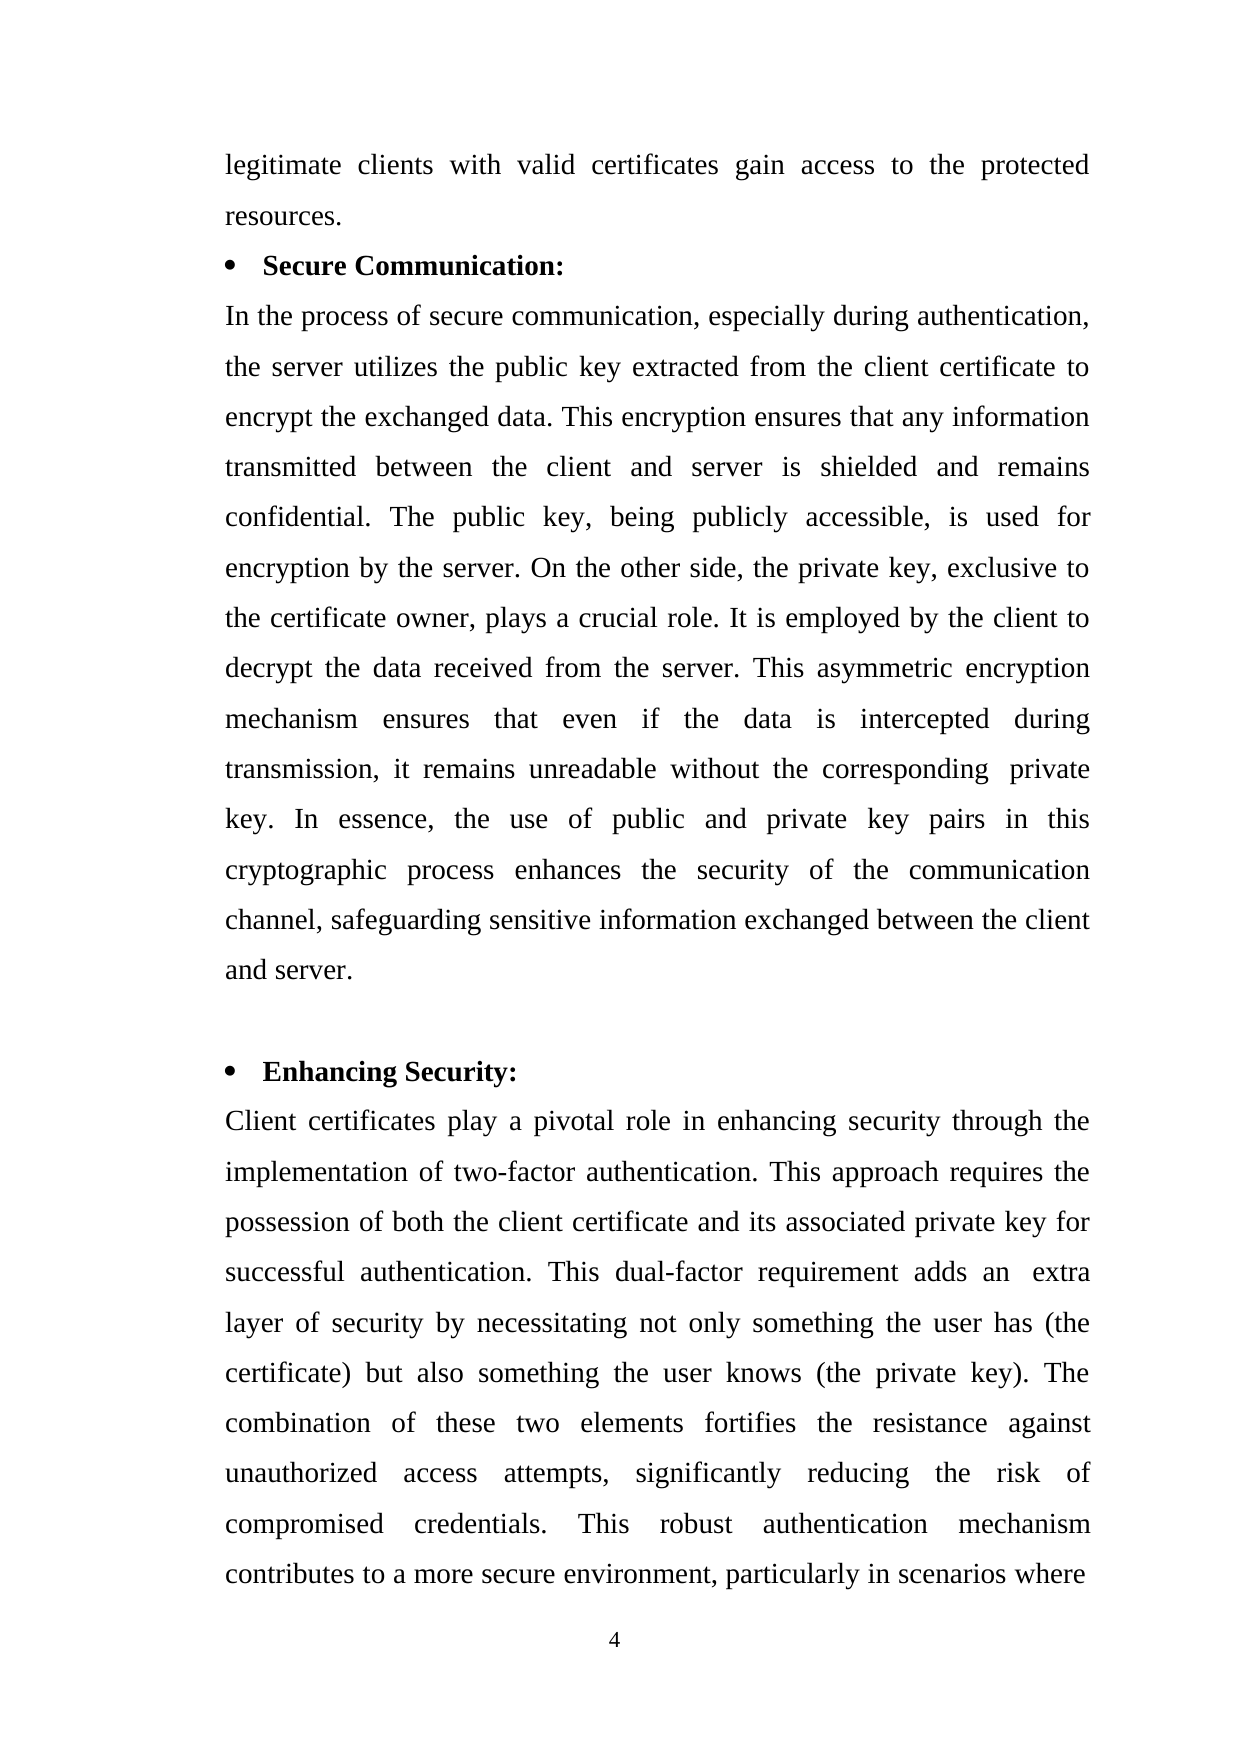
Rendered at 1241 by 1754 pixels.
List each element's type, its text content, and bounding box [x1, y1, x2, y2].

text In the process of secure communication, especially during authentication, the server utilizes the public key extracted from the client certificate to encrypt the exchanged data. This encryption ensures that any information transmitted between the client and server is shielded and remains confidential. The public key, being publicly accessible, is used for encryption by the server. On the other side, the private key, exclusive to the certificate owner, plays a crucial role. It is employed by the client to decrypt the data received from the server. This asymmetric encryption mechanism ensures that even if the data is intercepted during transmission, it remains unreadable without the corresponding private key. In essence, the use of public and private key pairs in this cryptographic process enhances the security of the communication channel, safeguarding sensitive information exchanged between the client and server. [225, 298, 1091, 986]
subtitle Secure Communication: [225, 248, 1165, 282]
subtitle Enhancing Security: [225, 1054, 1165, 1087]
text Client certificates play a pivotal role in enhancing security through the implementation of two-factor authentication. This approach requires the possession of both the client certificate and its associated private key for successful authentication. This dual-factor requirement adds an extra layer of security by necessitating not only something the user has (the certificate) but also something the user knows (the private key). The combination of these two elements fortifies the resistance against unauthorized access attempts, significantly reducing the risk of compromised credentials. This robust authentication mechanism contributes to a more secure environment, particularly in scenarios where [225, 1103, 1091, 1590]
text legitimate clients with valid certificates gain access to the protected resources. [225, 147, 1089, 231]
